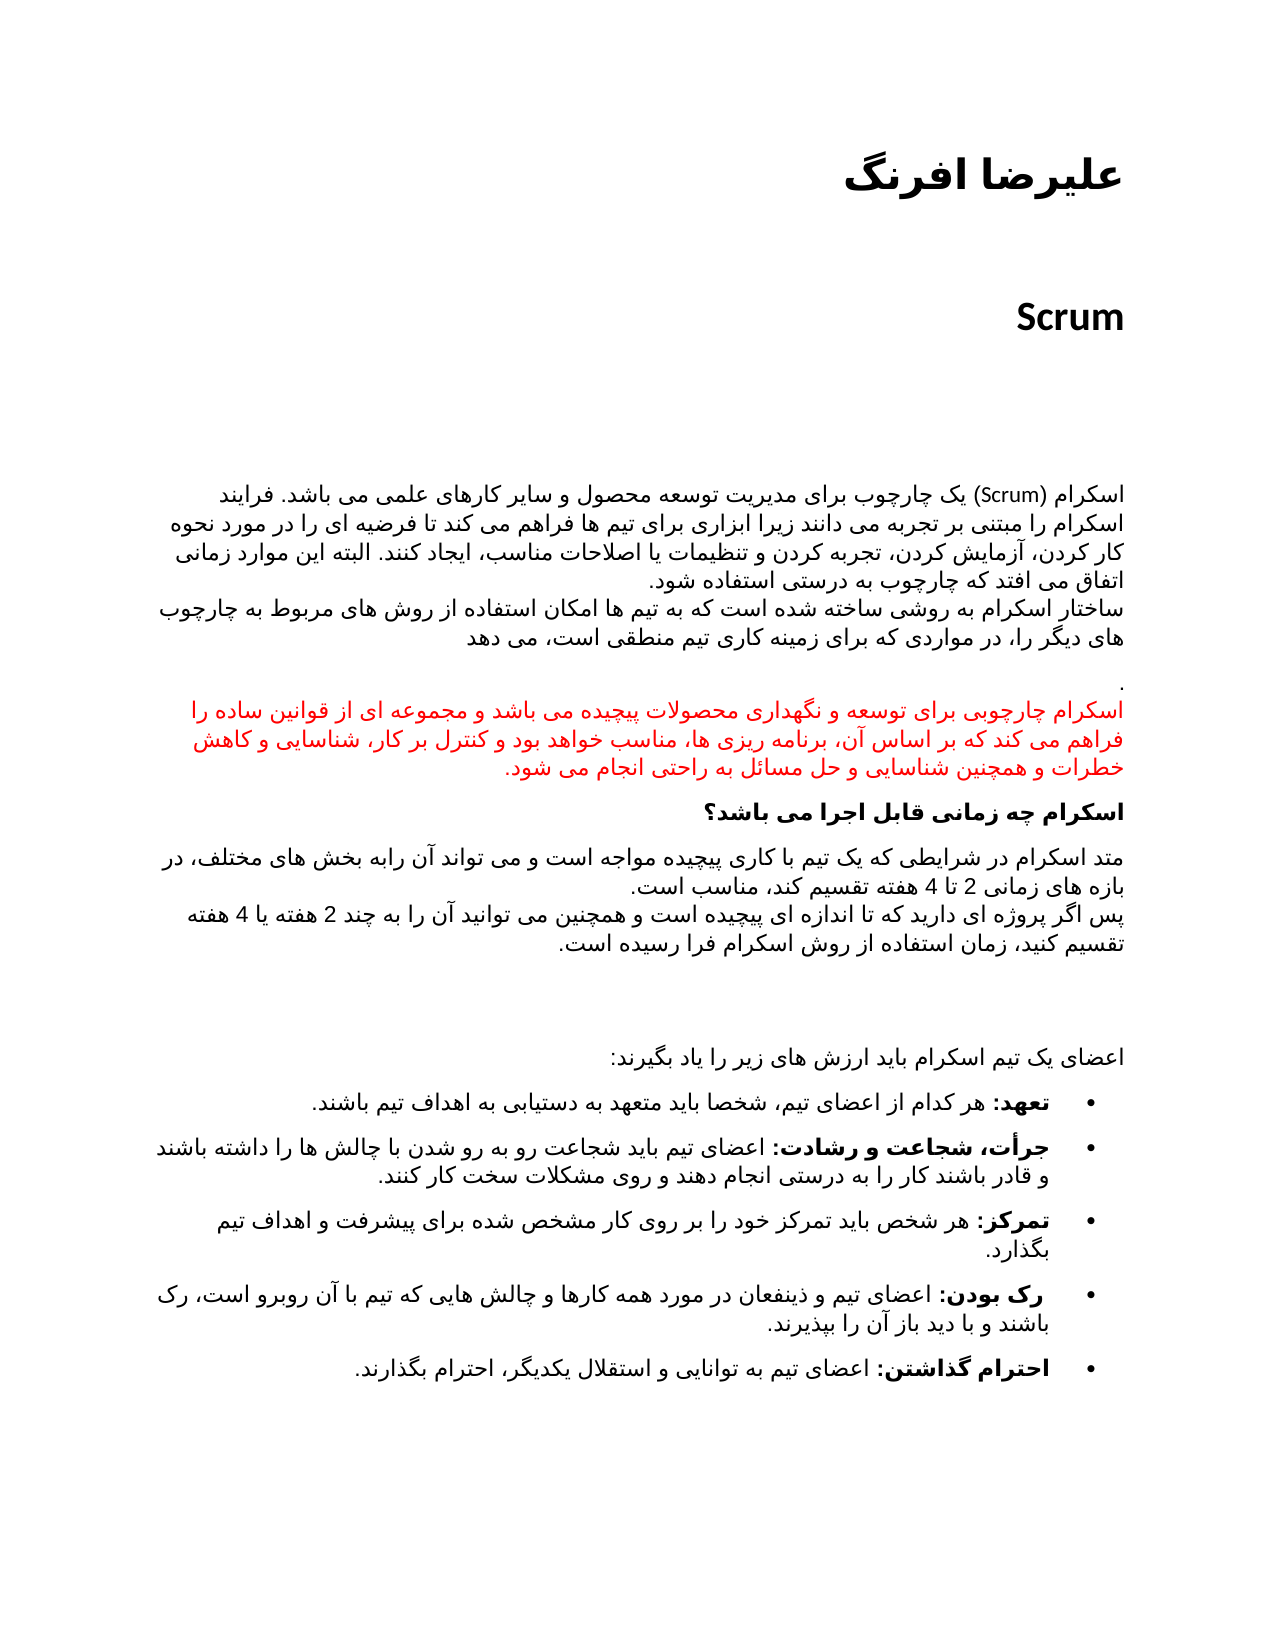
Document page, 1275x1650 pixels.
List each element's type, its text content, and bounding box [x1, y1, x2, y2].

text متد اسکرام در شرایطی که یک تیم با کاری پیچیده مواجه است و می تواند آن رابه بخش های مختلف، در بازه های زمانی 2 تا 4 هفته تقسیم کند، مناسب است. پس اگر پروژه ای دارید که تا اندازه ای پیچیده است و همچنین می توانید آن را به چند 2 هفته یا 4 هفته تقسیم کنید، زمان استفاده از روش اسکرام فرا رسیده است. [150, 844, 1125, 956]
text Scrum [150, 290, 1125, 341]
text اسکرام چه زمانی قابل اجرا می باشد؟ [150, 799, 1125, 826]
list رک بودن: اعضای تیم و ذینفعان در مورد همه کارها و چالش هایی که تیم با آن روبرو است، رک باشند و با دید باز آن را بپذیرند. [150, 1281, 1087, 1336]
text علیرضا افرنگ [150, 150, 1125, 198]
list احترام گذاشتن: اعضای تیم به توانایی و استقلال یکدیگر، احترام بگذارند. [150, 1354, 1087, 1381]
text اسکرام (Scrum) یک چارچوب برای مدیریت توسعه محصول و سایر کارهای علمی می باشد. فرایند اسکرام را مبتنی بر تجربه می دانند زیرا ابزاری برای تیم ها فراهم می کند تا فرضیه ای را در مورد نحوه کار کردن، آزمایش کردن، تجربه کردن و تنظیمات یا اصلاحات مناسب، ایجاد کنند. البته این موارد زمانی اتفاق می افتد که چارچوب به درستی استفاده شود. ساختار اسکرام به روشی ساخته شده است که به تیم ها امکان استفاده از روش های مربوط به چارچوب های دیگر را، در مواردی که برای زمینه کاری تیم منطقی است، می دهد [150, 480, 1125, 650]
text . اسکرام چارچوبی برای توسعه و نگهداری محصولات پیچیده می باشد و مجموعه ای از قوانین ساده را فراهم می کند که بر اساس آن، برنامه ریزی ها، مناسب خواهد بود و کنترل بر کار، شناسایی و کاهش خطرات و همچنین شناسایی و حل مسائل به راحتی انجام می شود. [150, 669, 1125, 781]
list جرأت، شجاعت و رشادت: اعضای تیم باید شجاعت رو به رو شدن با چالش ها را داشته باشند و قادر باشند کار را به درستی انجام دهند و روی مشکلات سخت کار کنند. [150, 1134, 1087, 1189]
list تمرکز: هر شخص باید تمرکز خود را بر روی کار مشخص شده برای پیشرفت و اهداف تیم بگذارد. [150, 1207, 1087, 1262]
list تعهد: هر کدام از اعضای تیم، شخصا باید متعهد به دستیابی به اهداف تیم باشند. [150, 1089, 1087, 1115]
text اعضای یک تیم اسکرام باید ارزش های زیر را یاد بگیرند: [150, 1044, 1125, 1070]
